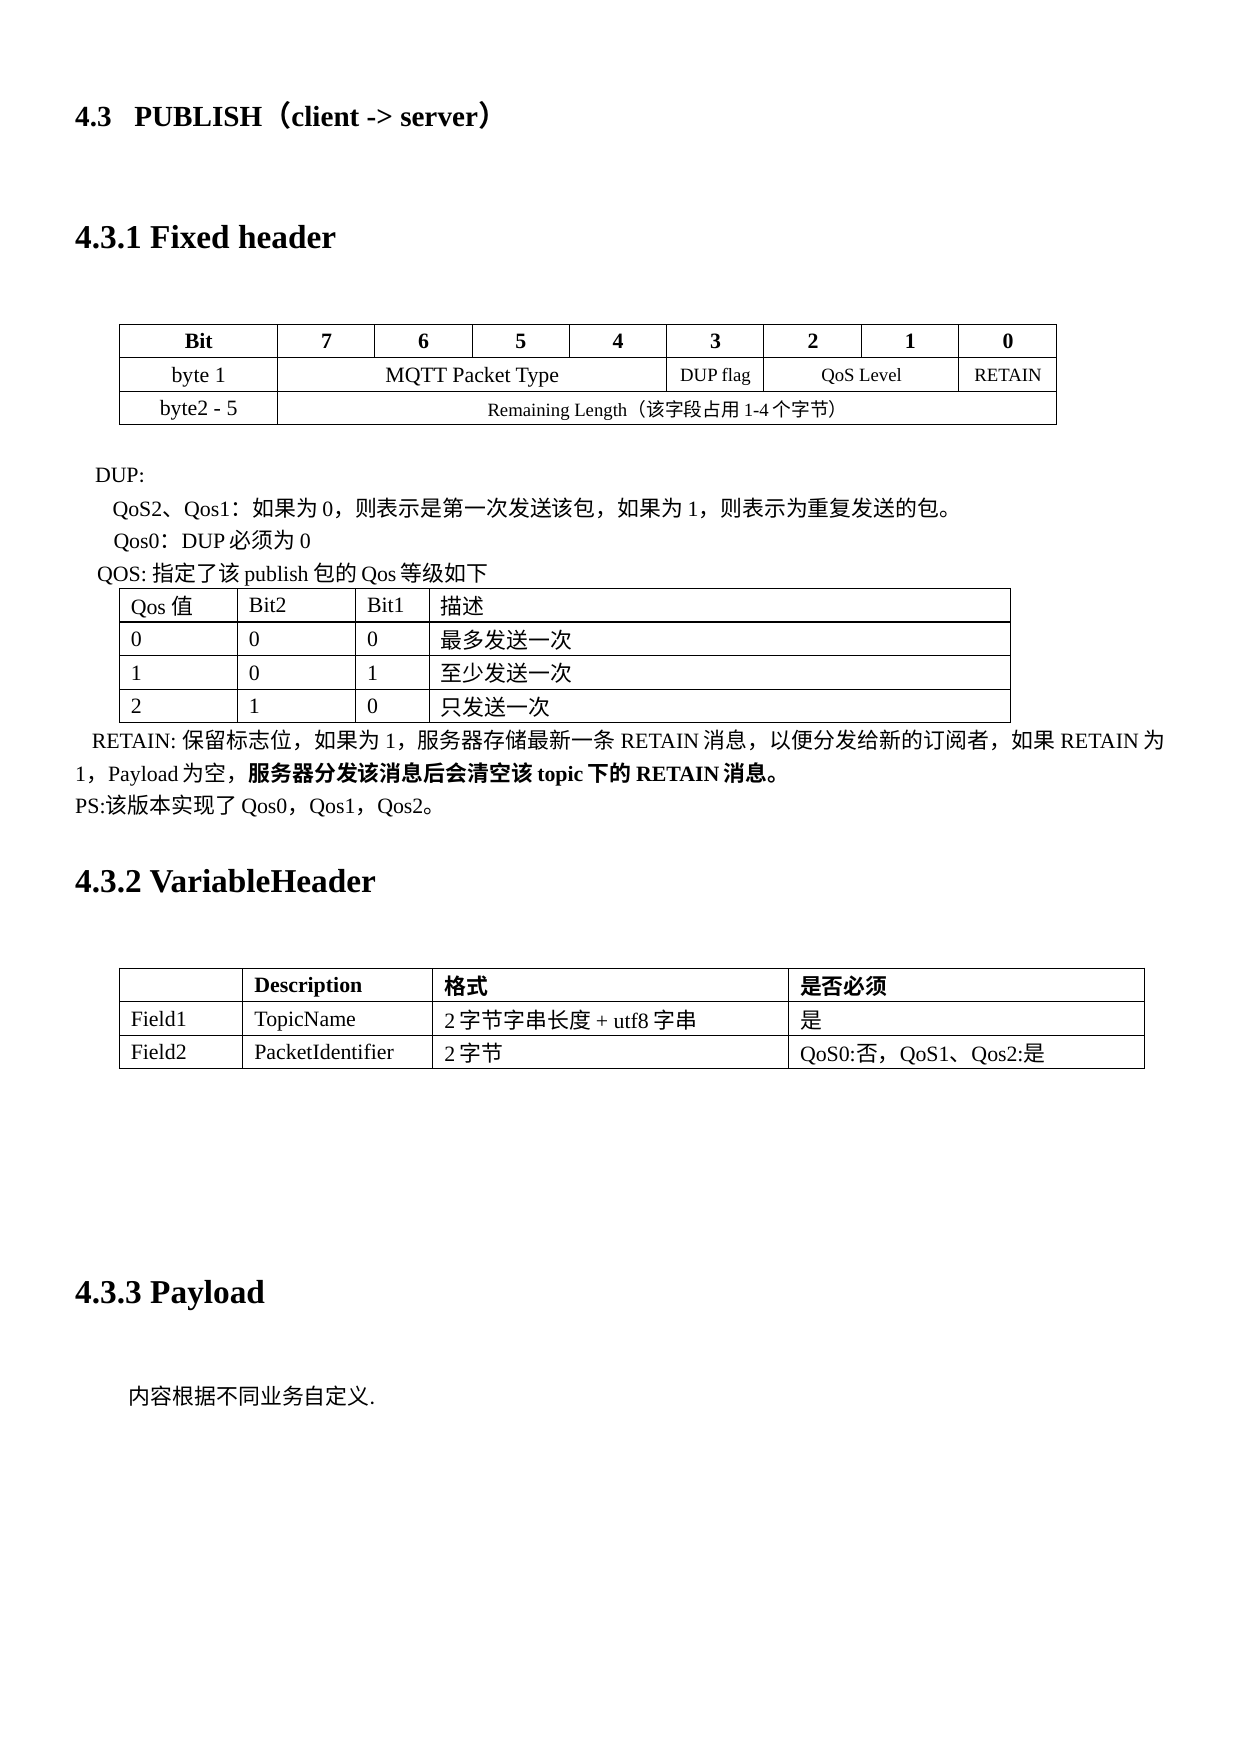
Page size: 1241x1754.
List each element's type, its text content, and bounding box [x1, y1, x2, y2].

table_cell 是 [789, 1002, 1144, 1035]
table_cell 1 [356, 656, 429, 688]
table_cell 2字节字串长度 + utf8字串 [433, 1002, 788, 1035]
table_header [120, 969, 242, 1001]
table_cell 0 [356, 690, 429, 722]
table_cell 2字节 [433, 1036, 788, 1068]
table_cell TopicName [243, 1002, 432, 1035]
text Qos0：DUP必须为0 [75, 523, 1165, 555]
table_header 6 [375, 325, 472, 357]
subtitle PUBLISH（client -> server） [75, 81, 1165, 146]
table_cell 0 [238, 623, 355, 655]
table_cell Field2 [120, 1036, 242, 1068]
table_cell DUP flag [667, 358, 763, 391]
table_header 5 [473, 325, 569, 357]
subtitle 4.3.3 Payload [75, 1259, 1165, 1324]
text PS:该版本实现了Qos0，Qos1，Qos2。 [75, 788, 1165, 821]
table_header 3 [667, 325, 763, 357]
table_cell 只发送一次 [430, 690, 1010, 722]
table_header 格式 [433, 969, 788, 1001]
table_cell 1 [238, 690, 355, 722]
table_header Bit2 [238, 589, 355, 621]
table_cell byte 1 [120, 358, 277, 391]
table_cell Field1 [120, 1002, 242, 1035]
text QOS: 指定了该publish包的Qos等级如下 [75, 555, 1165, 588]
table_header 1 [862, 325, 958, 357]
table_header 2 [764, 325, 861, 357]
table_cell Remaining Length（该字段占用1-4个字节） [278, 392, 1056, 424]
table_header 是否必须 [789, 969, 1144, 1001]
text DUP: [75, 458, 1165, 490]
table_header 7 [278, 325, 374, 357]
table_header 4 [570, 325, 666, 357]
table_header Qos 值 [120, 589, 237, 621]
text QoS2、Qos1：如果为0，则表示是第一次发送该包，如果为1，则表示为重复发送的包。 [75, 490, 1165, 523]
table_cell RETAIN [959, 358, 1056, 391]
table_cell 最多发送一次 [430, 623, 1010, 655]
table_cell 0 [238, 656, 355, 688]
table_cell QoS Level [764, 358, 958, 391]
table_header Description [243, 969, 432, 1001]
table_header 描述 [430, 589, 1010, 621]
table_cell 2 [120, 690, 237, 722]
text 内容根据不同业务自定义. [75, 1379, 1165, 1411]
table_cell MQTT Packet Type [278, 358, 666, 391]
table_header 0 [959, 325, 1056, 357]
table_cell 0 [356, 623, 429, 655]
table_cell PacketIdentifier [243, 1036, 432, 1068]
table_cell byte2 - 5 [120, 392, 277, 424]
table_cell 至少发送一次 [430, 656, 1010, 688]
table_header Bit1 [356, 589, 429, 621]
table_cell QoS0:否，QoS1、Qos2:是 [789, 1036, 1144, 1068]
subtitle 4.3.1 Fixed header [75, 204, 1165, 269]
table_cell 1 [120, 656, 237, 688]
table_cell 0 [120, 623, 237, 655]
table_header Bit [120, 325, 277, 357]
text RETAIN: 保留标志位，如果为1，服务器存储最新一条RETAIN消息，以便分发给新的订阅者，如果RETAIN为1，Payload为空，服务器分发该消息后会清空该topic下的RETAIN消息。 [75, 723, 1165, 788]
subtitle 4.3.2 VariableHeader [75, 848, 1165, 913]
